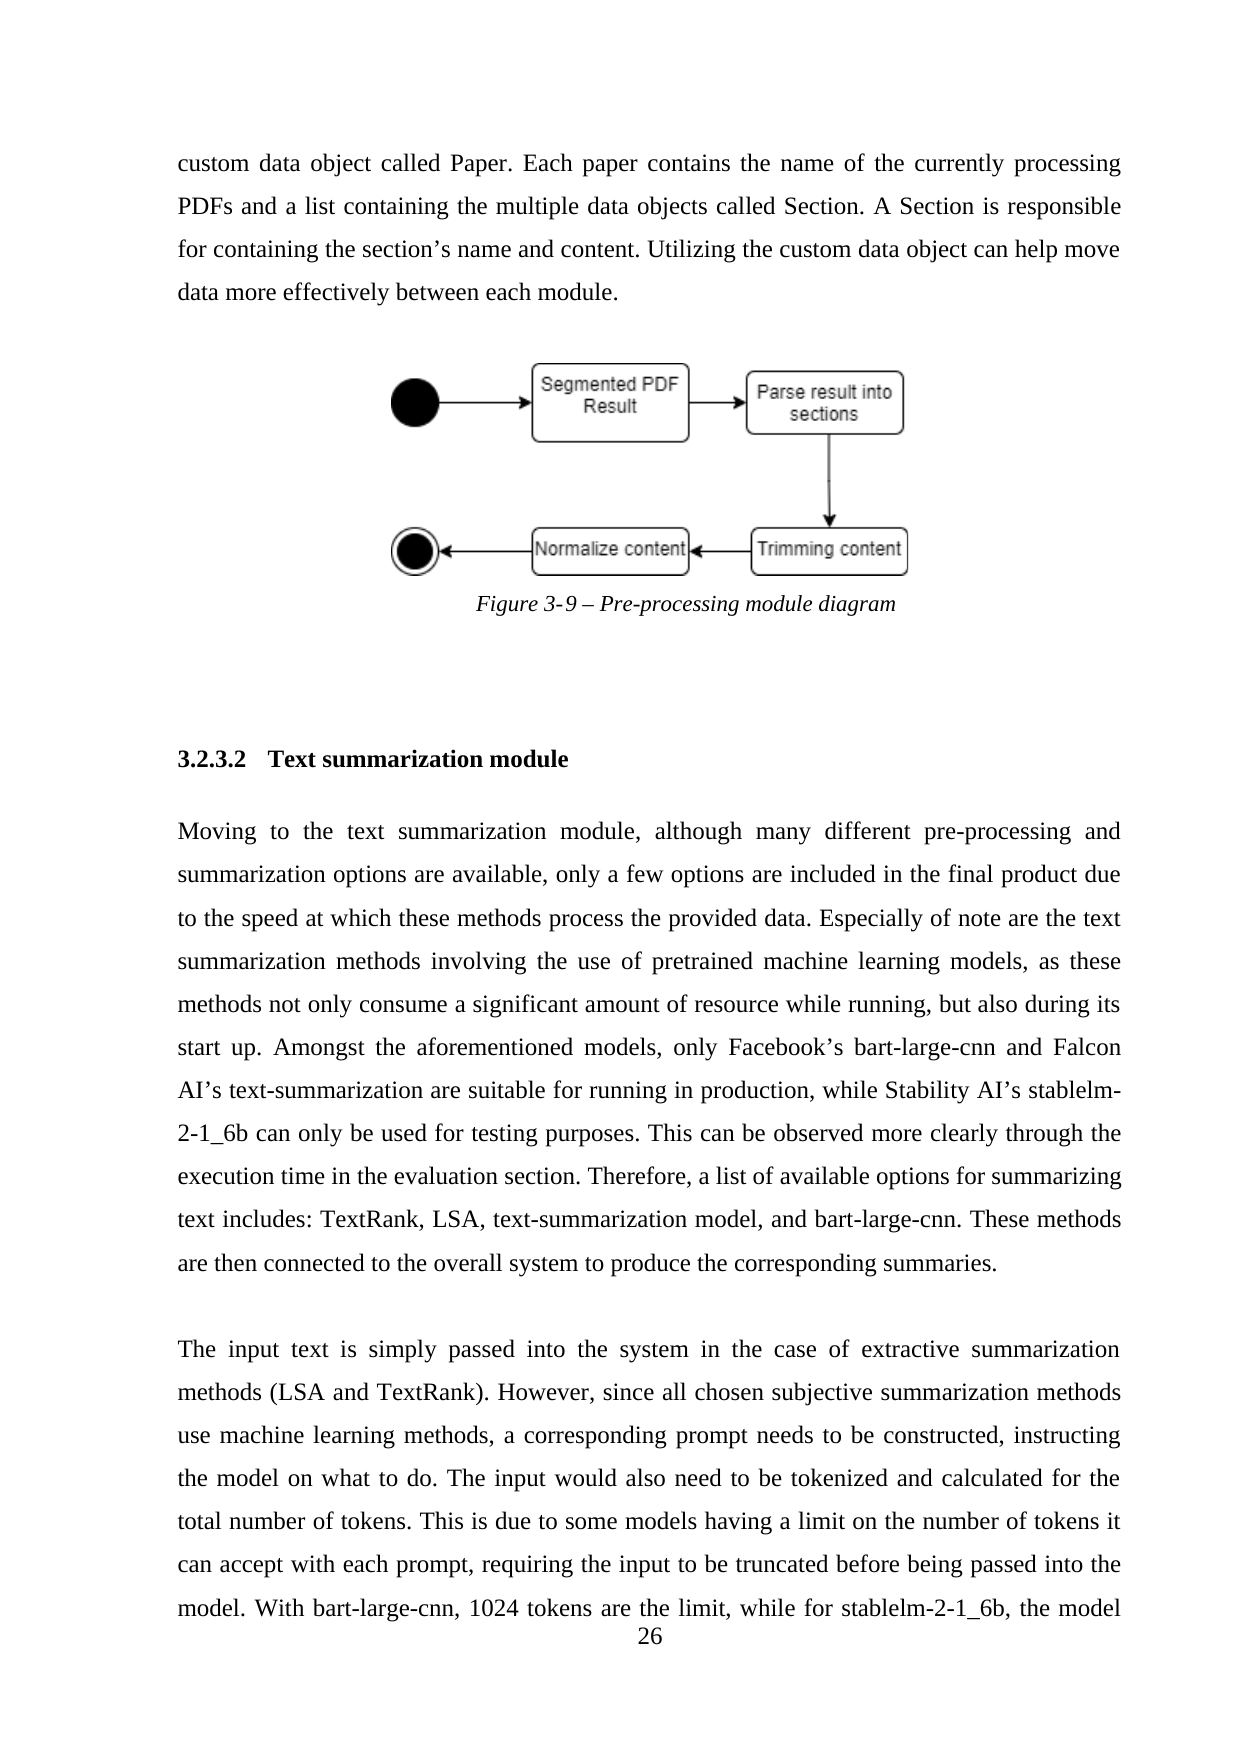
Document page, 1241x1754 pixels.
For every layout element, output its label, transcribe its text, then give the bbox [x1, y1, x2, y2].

subtitle Text summarization module [177, 744, 1122, 773]
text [177, 1334, 1122, 1621]
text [177, 148, 1122, 306]
picture [391, 363, 909, 576]
text Moving to the text summarization module, although many different pre-processing and summarization options are available, only a few options are included in the final product due to the speed at which these methods process the provided data. Especially of note are the text summarization methods involving the use of pretrained machine learning models, as these methods not only consume a significant amount of resource while running, but also during its start up. Amongst the aforementioned models, only Facebook’s bart-large-cnn and Falcon AI’s text-summarization are suitable for running in production, while Stability AI’s stablelm-2-1_6b can only be used for testing purposes. This can be observed more clearly through the execution time in the evaluation section. Therefore, a list of available options for summarizing text includes: TextRank, LSA, text-summarization model, and bart-large-cnn. These methods are then connected to the overall system to produce the corresponding summaries. [177, 816, 1122, 1276]
